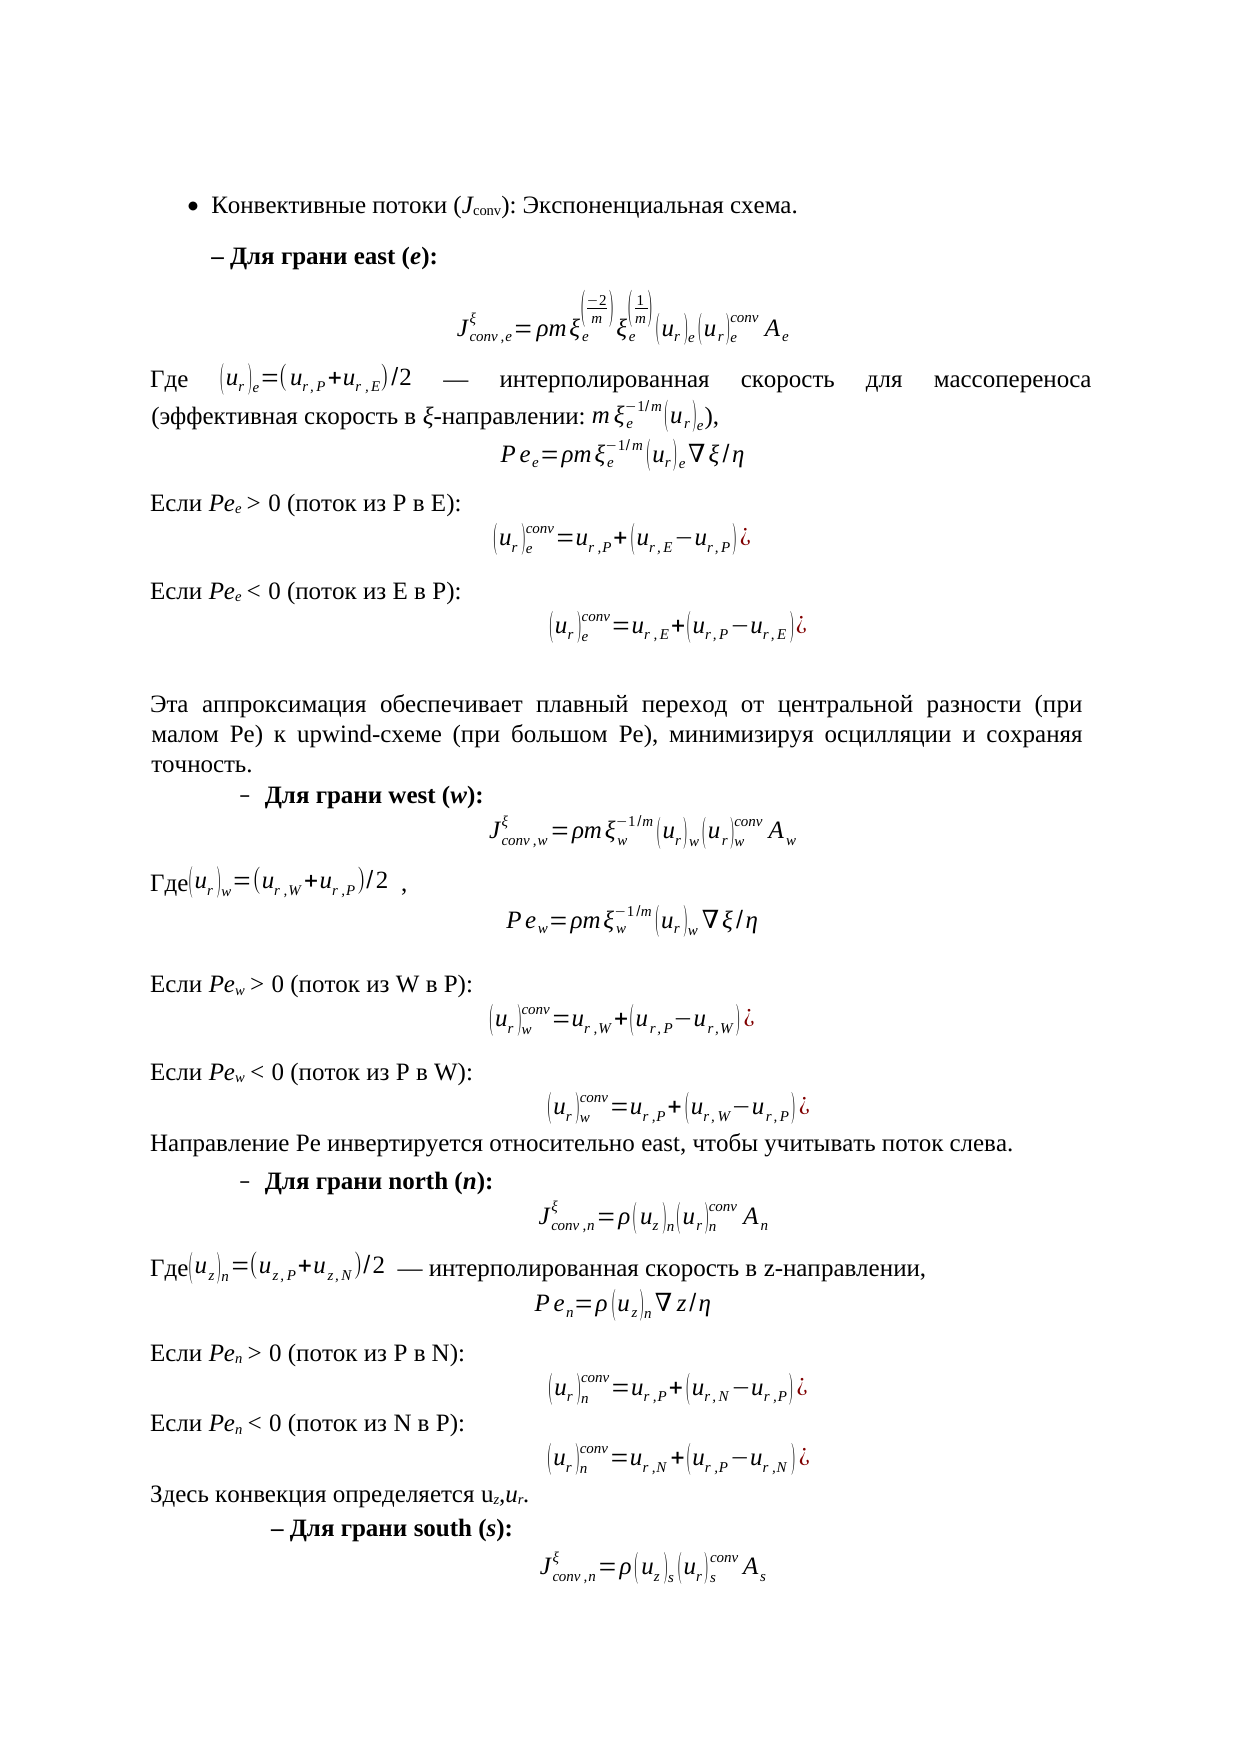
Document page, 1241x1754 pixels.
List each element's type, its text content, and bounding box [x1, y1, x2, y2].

list Для грани west (w): [238, 779, 1092, 810]
text Направление Pe инвертируется относительно east, чтобы учитывать поток слева. [150, 1128, 1092, 1156]
text Эта аппроксимация обеспечивает плавный переход от центральной разности (при малом Pe) к upwind-схеме (при большом Pe), минимизируя осцилляции и сохраняя точность. [150, 689, 1083, 777]
text Где — интерполированная скорость в z-направлении, [150, 1251, 1092, 1285]
text – Для грани east (e): [211, 241, 984, 269]
text Где — интерполированная скорость для массопереноса (эффективная скорость в ξ-направлении: ), [150, 362, 1092, 434]
text – Для грани south (s): [124, 1513, 686, 1542]
text Где , [150, 865, 805, 900]
text Если Pee > 0 (поток из P в E): [150, 488, 1092, 517]
list Для грани north (n): [238, 1165, 1092, 1195]
text Если Pew < 0 (поток из P в W): [150, 1057, 1092, 1086]
text Здесь конвекция определяется uz,ur. [150, 1479, 686, 1508]
text Если Pew > 0 (поток из W в P): [150, 969, 1092, 998]
text Если Pen > 0 (поток из P в N): [150, 1338, 1092, 1367]
text Если Pen < 0 (поток из N в P): [150, 1408, 1092, 1437]
list Конвективные потоки (Jconv): Экспоненциальная схема. [187, 189, 984, 220]
text Если Pee < 0 (поток из E в P): [150, 576, 1092, 605]
